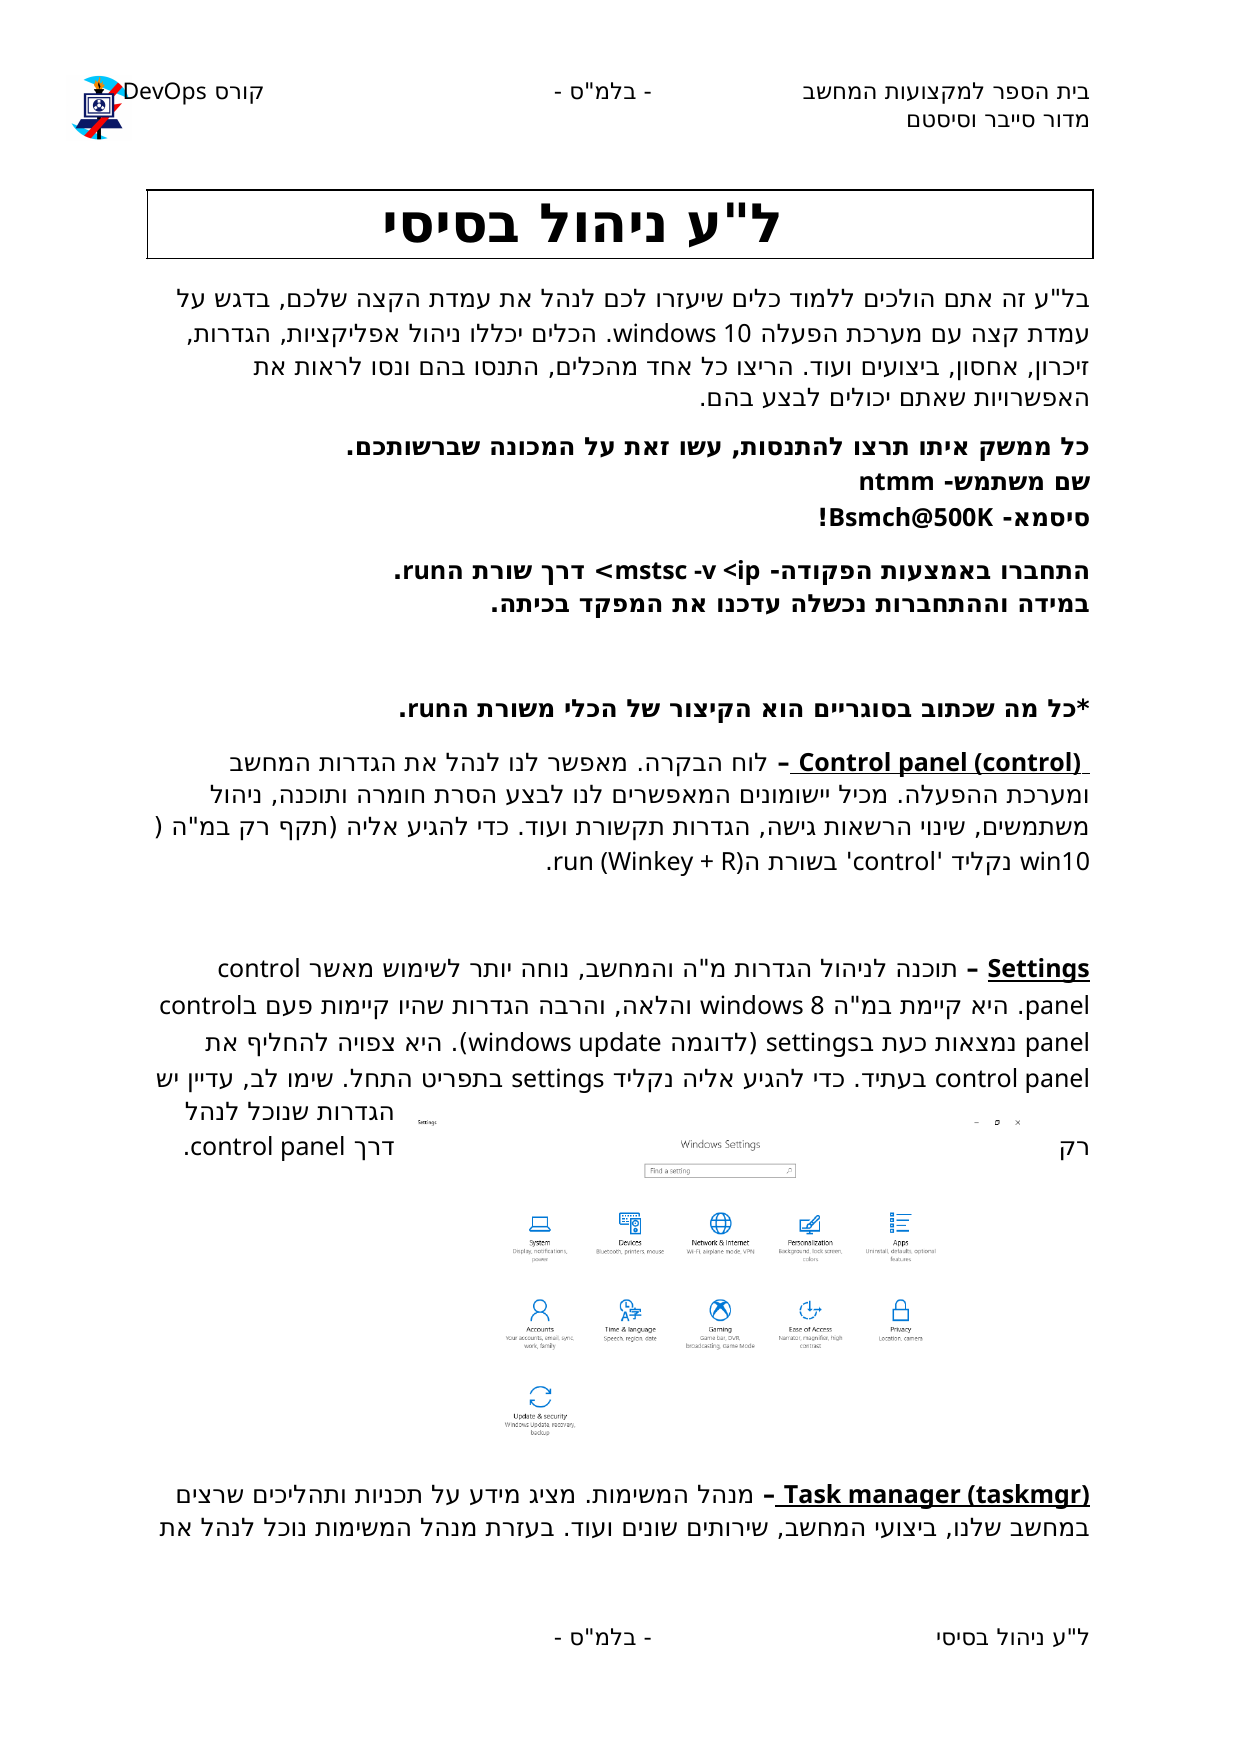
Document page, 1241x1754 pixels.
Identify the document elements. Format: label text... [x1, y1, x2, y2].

text Settings – תוכנה לניהול הגדרות מ"ה והמחשב, נוחה יותר לשימוש מאשר control panel. היא קיימת במ"ה windows 8 והלאה, והרבה הגדרות שהיו קיימות פעם בcontrol panel נמצאות כעת בsettings (לדוגמה windows update). היא צפויה להחליף את control panel בעתיד. כדי להגיע אליה נקליד settings בתפריט התחל. שימו לב, עדיין יש הגדרות שנוכל לנהל רק דרך control panel. [150, 951, 1090, 1163]
subtitle ל"ע ניהול בסיסי [148, 191, 1092, 258]
text כל ממשק איתו תרצו להתנסות, עשו זאת על המכונה שברשותכם. שם משתמש- ntmm סיסמא- Bsmch@500K! [150, 432, 1090, 533]
text Control panel (control) – לוח הבקרה. מאפשר לנו לנהל את הגדרות המחשב ומערכת ההפעלה. מכיל יישומונים המאפשרים לנו לבצע הסרת חומרה ותוכנה, ניהול משתמשים, שינוי הרשאות גישה, הגדרות תקשורת ועוד. כדי להגיע אליה (תקף רק במ"ה (win10 נקליד 'control' בשורת הrun (Winkey + R). [150, 744, 1090, 878]
picture [66, 75, 132, 141]
text *כל מה שכתוב בסוגריים הוא הקיצור של הכלי משורת הrun. [150, 691, 1090, 725]
text התחברו באמצעות הפקודה- mstsc -v <ip> דרך שורת הrun. במידה וההתחברות נכשלה עדכנו את המפקד בכיתה. [150, 553, 1090, 618]
text בל"ע זה אתם הולכים ללמוד כלים שיעזרו לכם לנהל את עמדת הקצה שלכם, בדגש על עמדת קצה עם מערכת הפעלה windows 10. הכלים יכללו ניהול אפליקציות, הגדרות, זיכרון, אחסון, ביצועים ועוד. הריצו כל אחד מהכלים, התנסו בהם ונסו לראות את האפשרויות שאתם יכולים לבצע בהם. [150, 284, 1090, 413]
picture [126, 84, 132, 97]
